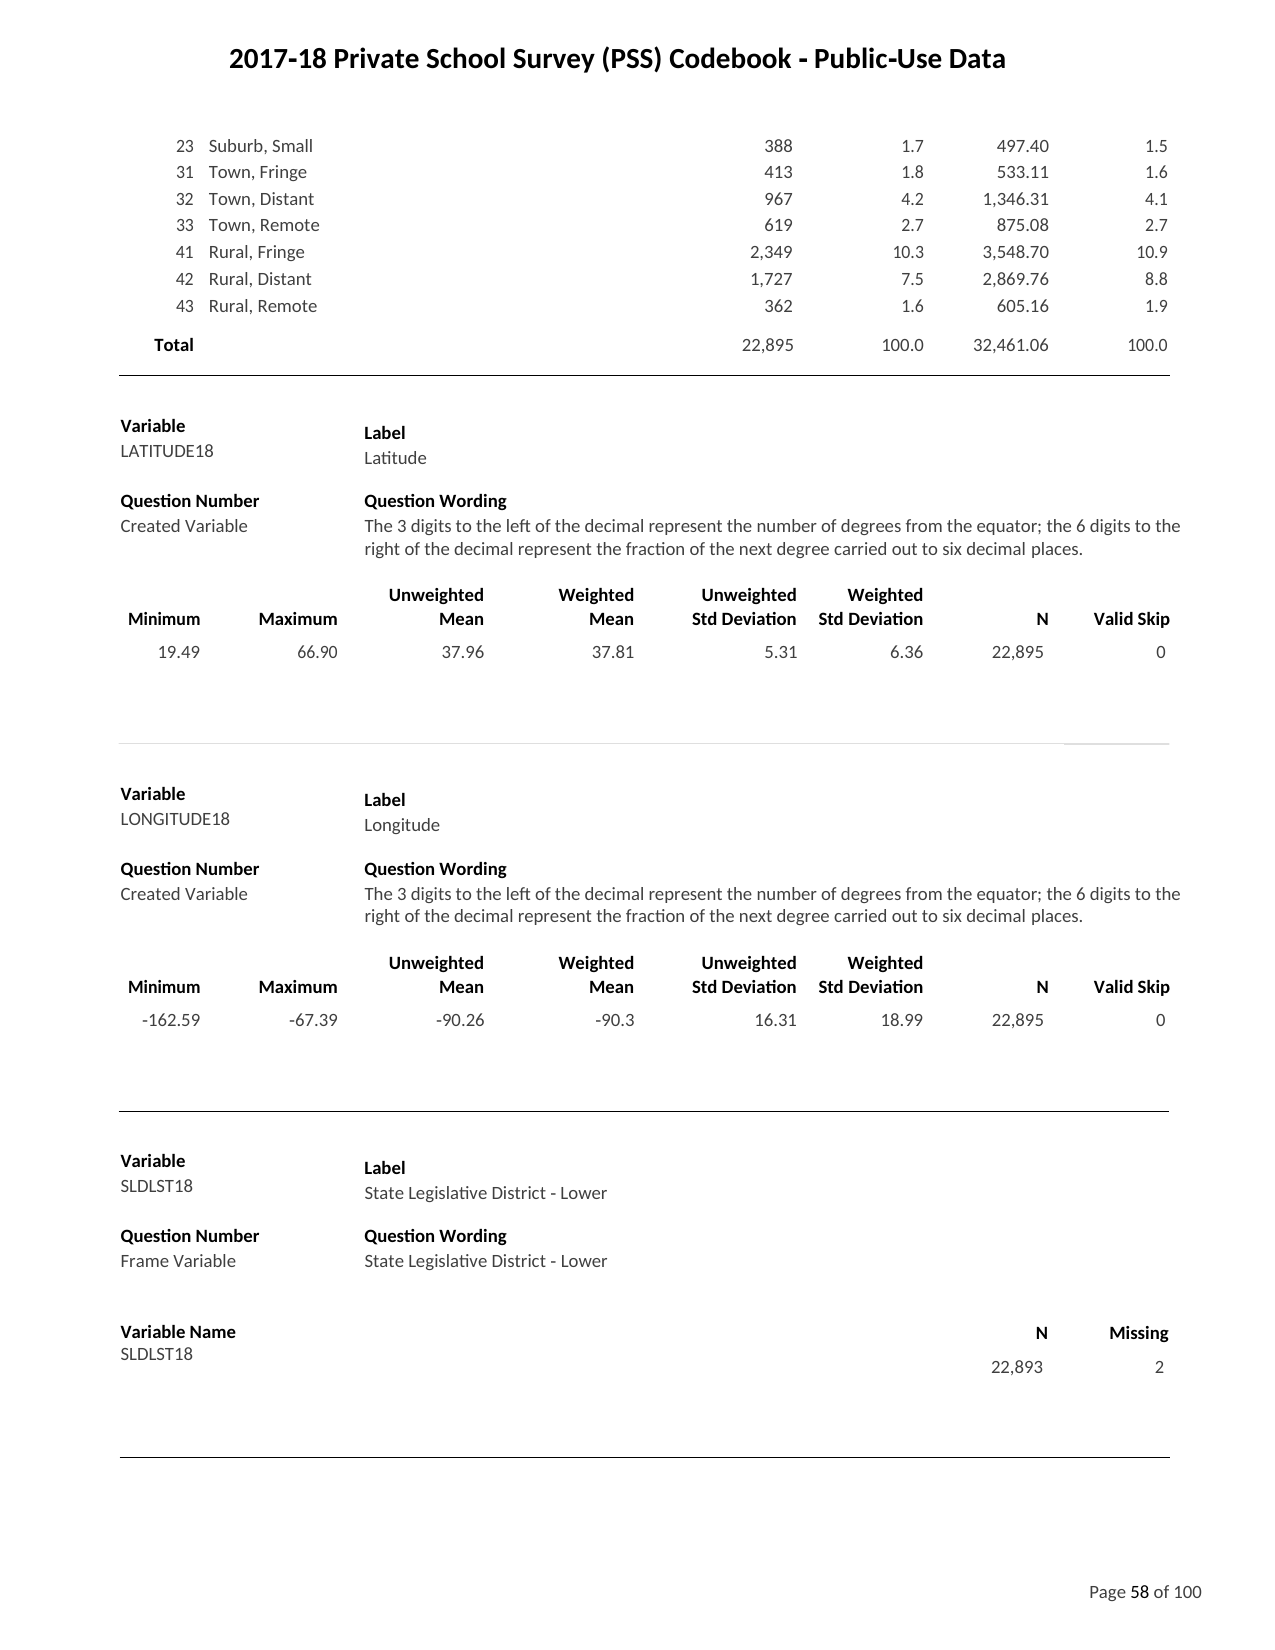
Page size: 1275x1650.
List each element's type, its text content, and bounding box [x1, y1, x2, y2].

subtitle Question Number Question Wording [120, 857, 1219, 880]
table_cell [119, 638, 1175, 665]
subtitle Label [364, 788, 1219, 811]
text 22,893 [974, 1356, 1043, 1379]
text SLDLST18 [120, 1343, 240, 1365]
text SLDLST18 [120, 1174, 197, 1197]
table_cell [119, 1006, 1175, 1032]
text Longitude [364, 813, 1219, 836]
subtitle Variable [120, 414, 218, 437]
text Latitude [364, 446, 1219, 469]
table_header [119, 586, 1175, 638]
subtitle Variable Name [120, 1320, 240, 1343]
text State Legislative District ‐ Lower [364, 1181, 1219, 1204]
subtitle Label [364, 421, 1219, 444]
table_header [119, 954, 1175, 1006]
text Created Variable The 3 digits to the left of the decimal represent the number of degrees from the equator; the 6 digits to the right of the decimal represent the fraction of the next degree carried out to six decimal places. [120, 882, 1184, 927]
subtitle Question Number Question Wording [120, 490, 1219, 513]
text Created Variable The 3 digits to the left of the decimal represent the number of degrees from the equator; the 6 digits to the right of the decimal represent the fraction of the next degree carried out to six decimal places. [120, 515, 1184, 560]
subtitle Variable [120, 782, 234, 805]
subtitle Missing [1109, 1321, 1219, 1344]
subtitle Question Number Question Wording [120, 1224, 1219, 1247]
text Frame Variable State Legislative District ‐ Lower [120, 1249, 1219, 1272]
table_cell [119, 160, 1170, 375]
text LONGITUDE18 [120, 807, 234, 830]
text LATITUDE18 [120, 440, 218, 463]
text 2 [1100, 1356, 1219, 1379]
subtitle Label [364, 1156, 1219, 1179]
subtitle Variable [120, 1149, 197, 1172]
subtitle N [974, 1321, 1048, 1344]
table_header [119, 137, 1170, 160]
